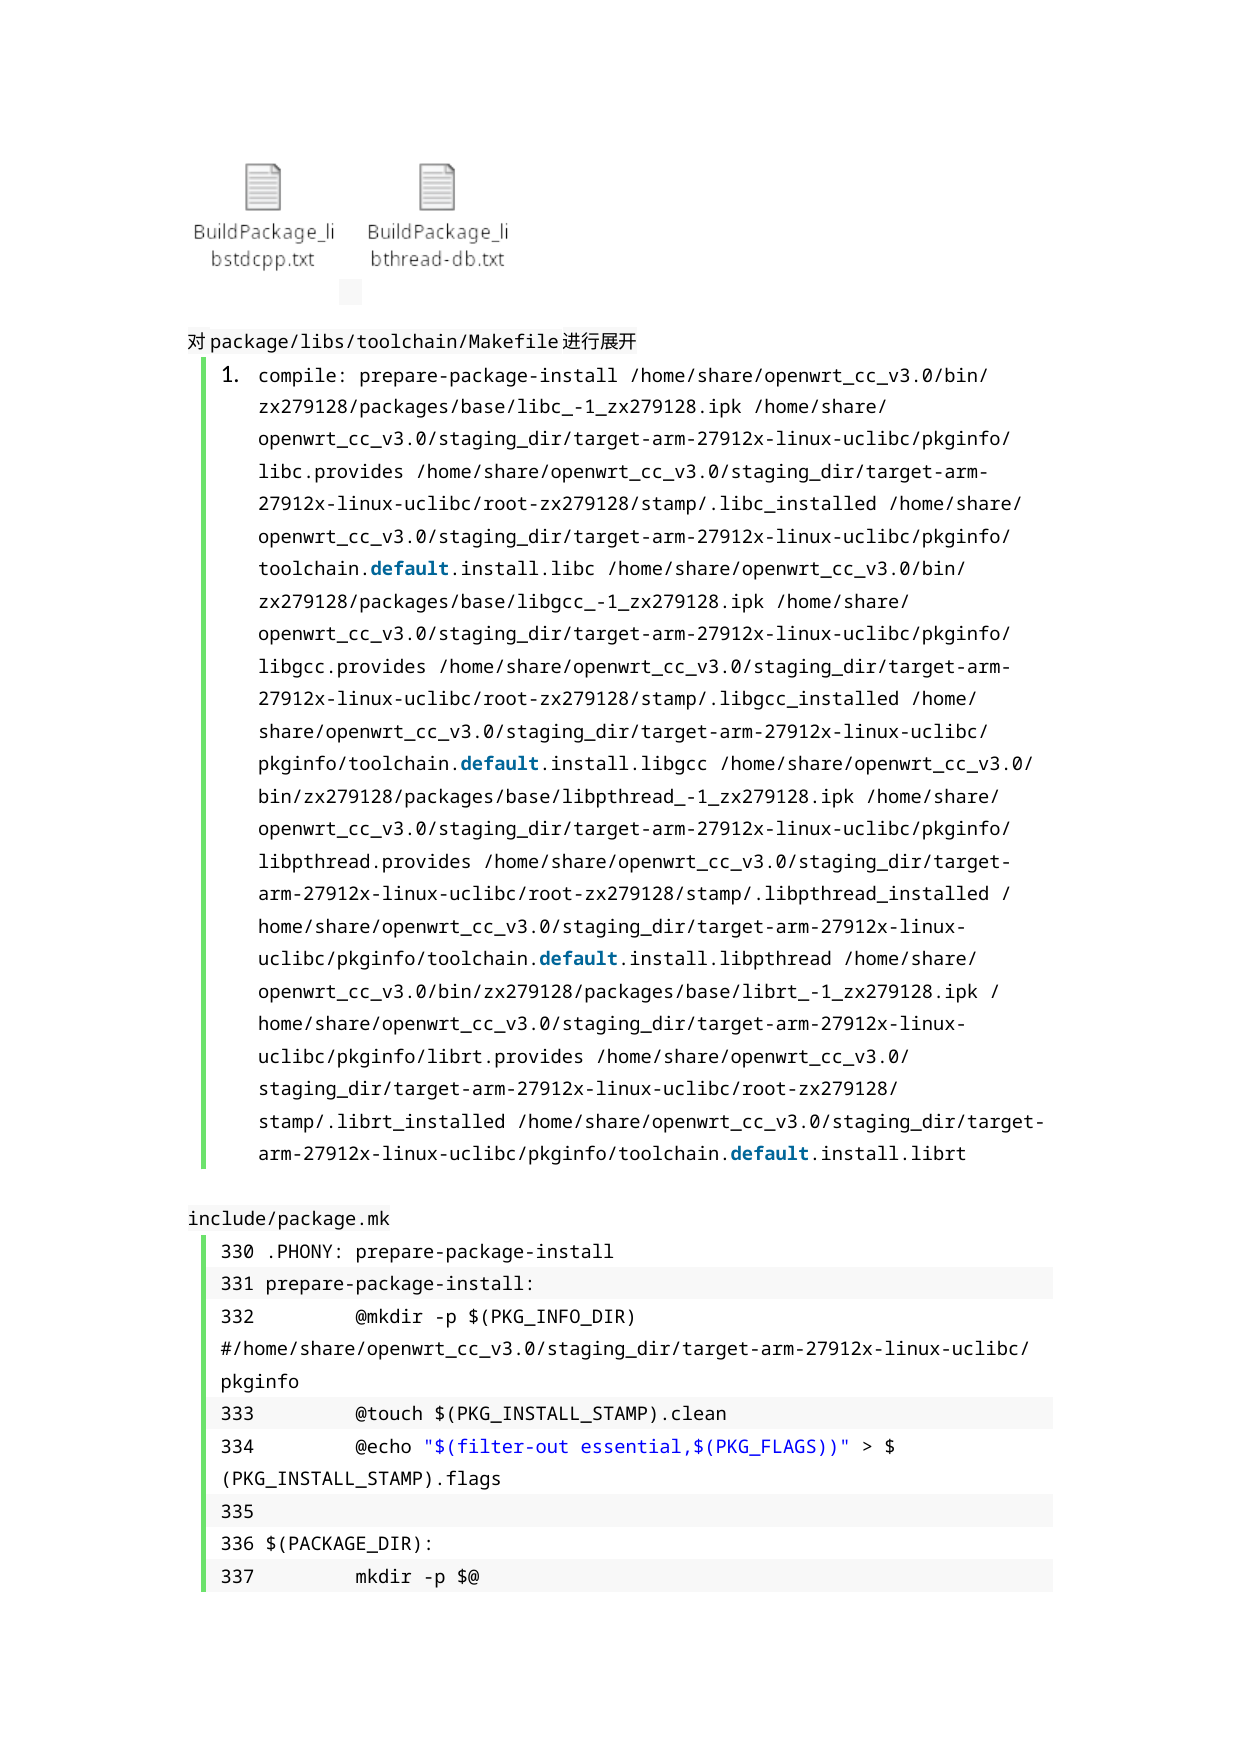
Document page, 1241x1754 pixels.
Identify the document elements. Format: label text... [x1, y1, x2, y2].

text 对package/libs/toolchain/Makefile进行展开 [187, 324, 1053, 357]
list 333 @touch $(PKG_INSTALL_STAMP).clean [206, 1397, 1053, 1429]
list 332 @mkdir -p $(PKG_INFO_DIR) #/home/share/openwrt_cc_v3.0/staging_dir/target-arm-27912x-linux-uclibc/pkginfo [206, 1299, 1053, 1397]
list 337 mkdir -p $@ [206, 1559, 1053, 1592]
text include/package.mk [187, 1202, 1053, 1234]
list 334 @echo "$(filter-out essential,$(PKG_FLAGS))" > $(PKG_INSTALL_STAMP).flags [206, 1429, 1053, 1494]
list 336 $(PACKAGE_DIR): [206, 1527, 1053, 1559]
list 331 prepare-package-install: [206, 1267, 1053, 1299]
list 335 [206, 1494, 1053, 1527]
list 330 .PHONY: prepare-package-install [201, 1234, 1053, 1267]
